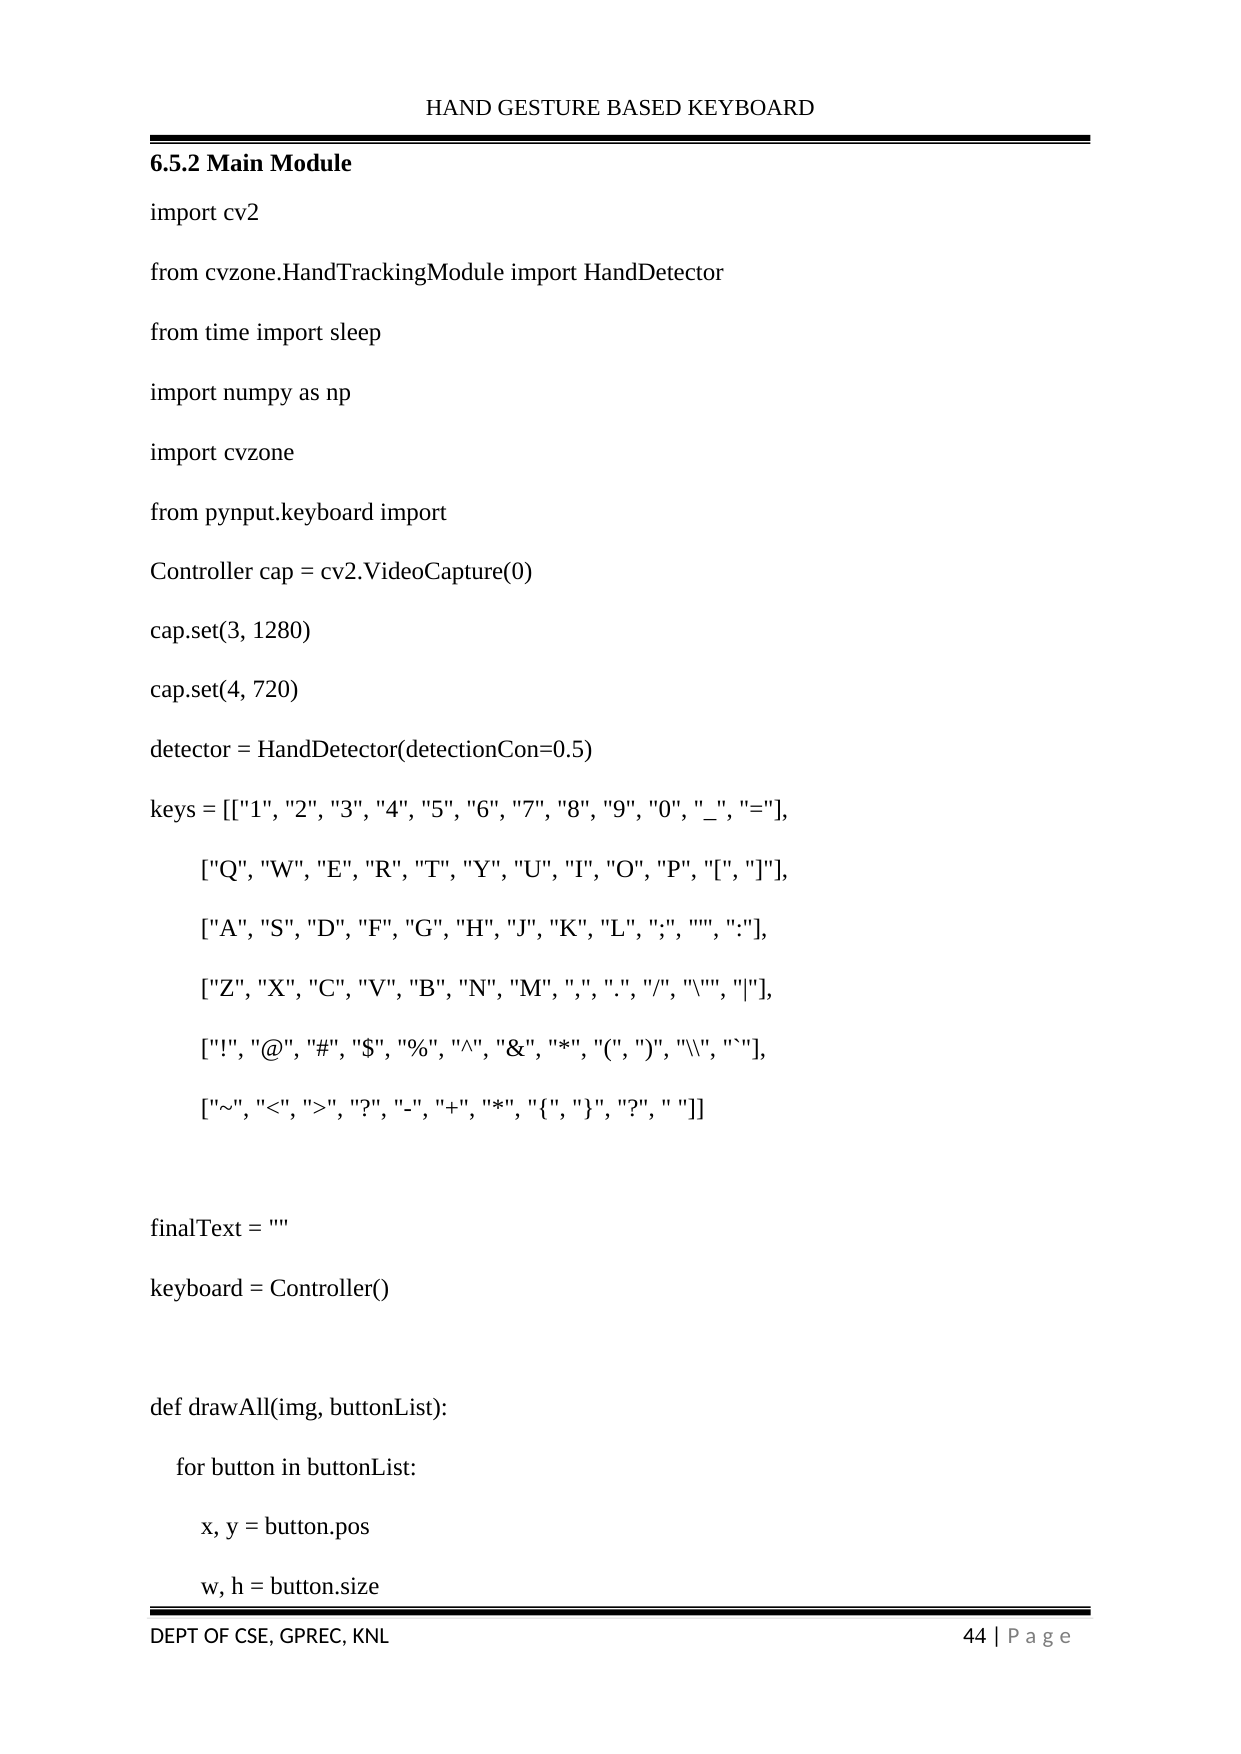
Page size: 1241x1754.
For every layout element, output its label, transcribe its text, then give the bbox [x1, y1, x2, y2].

text def drawAll(img, buttonList): for button in buttonList: [150, 1392, 449, 1481]
text from pynput.keyboard import Controller cap = cv2.VideoCapture(0) [150, 497, 555, 585]
text ["!", "@", "#", "$", "%", "^", "&", "*", "(", ")", "\\", "`"], [201, 1033, 1103, 1062]
text import cv2 [150, 197, 1103, 226]
text from cvzone.HandTrackingModule import HandDetector from time import sleep [150, 257, 747, 346]
text ["A", "S", "D", "F", "G", "H", "J", "K", "L", ";", "'", ":"], [201, 913, 1103, 942]
text keyboard = Controller() [150, 1273, 1103, 1301]
text detector = HandDetector(detectionCon=0.5) [150, 734, 1103, 763]
text cap.set(4, 720) [150, 674, 1103, 703]
text ["~", "<", ">", "?", "-", "+", "*", "{", "}", "?", " "]] [201, 1093, 1103, 1122]
subtitle Main Module [150, 148, 1103, 177]
text w, h = button.size [201, 1571, 1103, 1600]
text cap.set(3, 1280) [150, 616, 1103, 644]
text keys = [["1", "2", "3", "4", "5", "6", "7", "8", "9", "0", "_", "="], [150, 794, 1103, 823]
text finalText = "" [150, 1213, 1103, 1241]
text import numpy as np import cvzone [150, 377, 394, 466]
text ["Z", "X", "C", "V", "B", "N", "M", ",", ".", "/", "\"", "|"], [201, 973, 1103, 1002]
text ["Q", "W", "E", "R", "T", "Y", "U", "I", "O", "P", "[", "]"], [201, 854, 1103, 883]
text x, y = button.pos [201, 1512, 1103, 1540]
